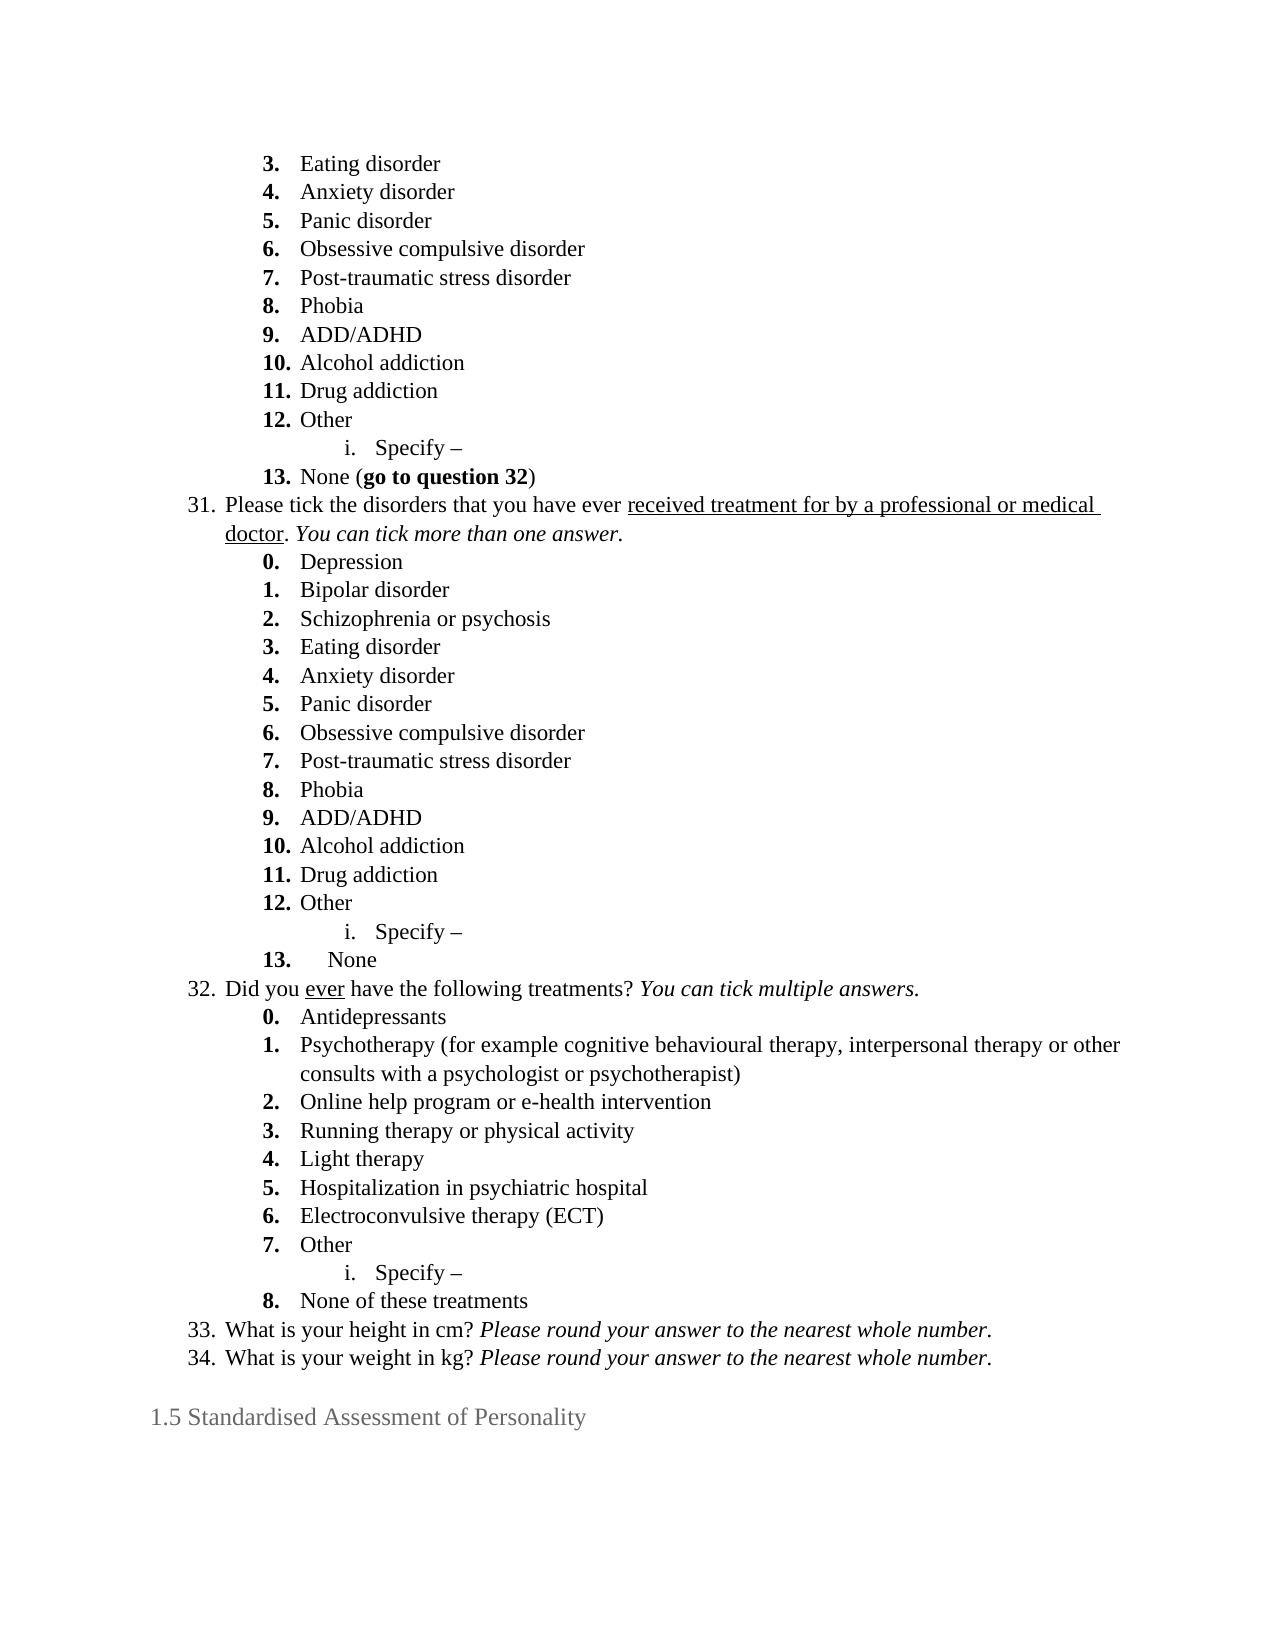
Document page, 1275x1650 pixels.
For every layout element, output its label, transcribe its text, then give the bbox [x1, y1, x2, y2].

list Other [262, 889, 1125, 916]
list Alcohol addiction [262, 832, 1125, 859]
list Bipolar disorder [262, 577, 1125, 603]
list Eating disorder [262, 150, 1125, 176]
list Phobia [262, 292, 1125, 318]
list ADD/ADHD [262, 321, 1125, 347]
list None [262, 946, 1125, 973]
list Eating disorder [262, 633, 1125, 660]
list What is your weight in kg? Please round your answer to the nearest whole number. [187, 1344, 1125, 1371]
list ADD/ADHD [262, 804, 1125, 830]
list Anxiety disorder [262, 178, 1125, 205]
list Electroconvulsive therapy (ECT) [262, 1202, 1125, 1228]
list What is your height in cm? Please round your answer to the nearest whole number. [187, 1316, 1125, 1342]
list Obsessive compulsive disorder [262, 719, 1125, 745]
list Post-traumatic stress disorder [262, 747, 1125, 773]
subtitle 1.5 Standardised Assessment of Personality [150, 1402, 1125, 1431]
list Other [262, 406, 1125, 432]
list Specify – [356, 434, 1125, 461]
list Specify – [356, 918, 1125, 944]
list Phobia [262, 776, 1125, 802]
list None of these treatments [262, 1287, 1125, 1314]
list Online help program or e-health intervention [262, 1088, 1125, 1115]
list Schizophrenia or psychosis [262, 605, 1125, 631]
list Hospitalization in psychiatric hospital [262, 1174, 1125, 1200]
list Depression [262, 548, 1125, 574]
list Drug addiction [262, 861, 1125, 887]
list Panic disorder [262, 690, 1125, 717]
list Antidepressants [262, 1003, 1125, 1029]
list Panic disorder [262, 207, 1125, 233]
list Obsessive compulsive disorder [262, 235, 1125, 262]
list Running therapy or physical activity [262, 1117, 1125, 1143]
list Post-traumatic stress disorder [262, 264, 1125, 290]
list Drug addiction [262, 377, 1125, 404]
list Light therapy [262, 1145, 1125, 1172]
list Please tick the disorders that you have ever received treatment for by a professional or medical doctor. You can tick more than one answer. [187, 491, 1125, 546]
list Psychotherapy (for example cognitive behavioural therapy, interpersonal therapy or other consults with a psychologist or psychotherapist) [262, 1032, 1125, 1086]
list Alcohol addiction [262, 349, 1125, 375]
list Specify – [356, 1259, 1125, 1285]
list Anxiety disorder [262, 662, 1125, 688]
list Did you ever have the following treatments? You can tick multiple answers. [187, 975, 1125, 1001]
list Other [262, 1231, 1125, 1257]
list None (go to question 32) [262, 463, 1125, 489]
